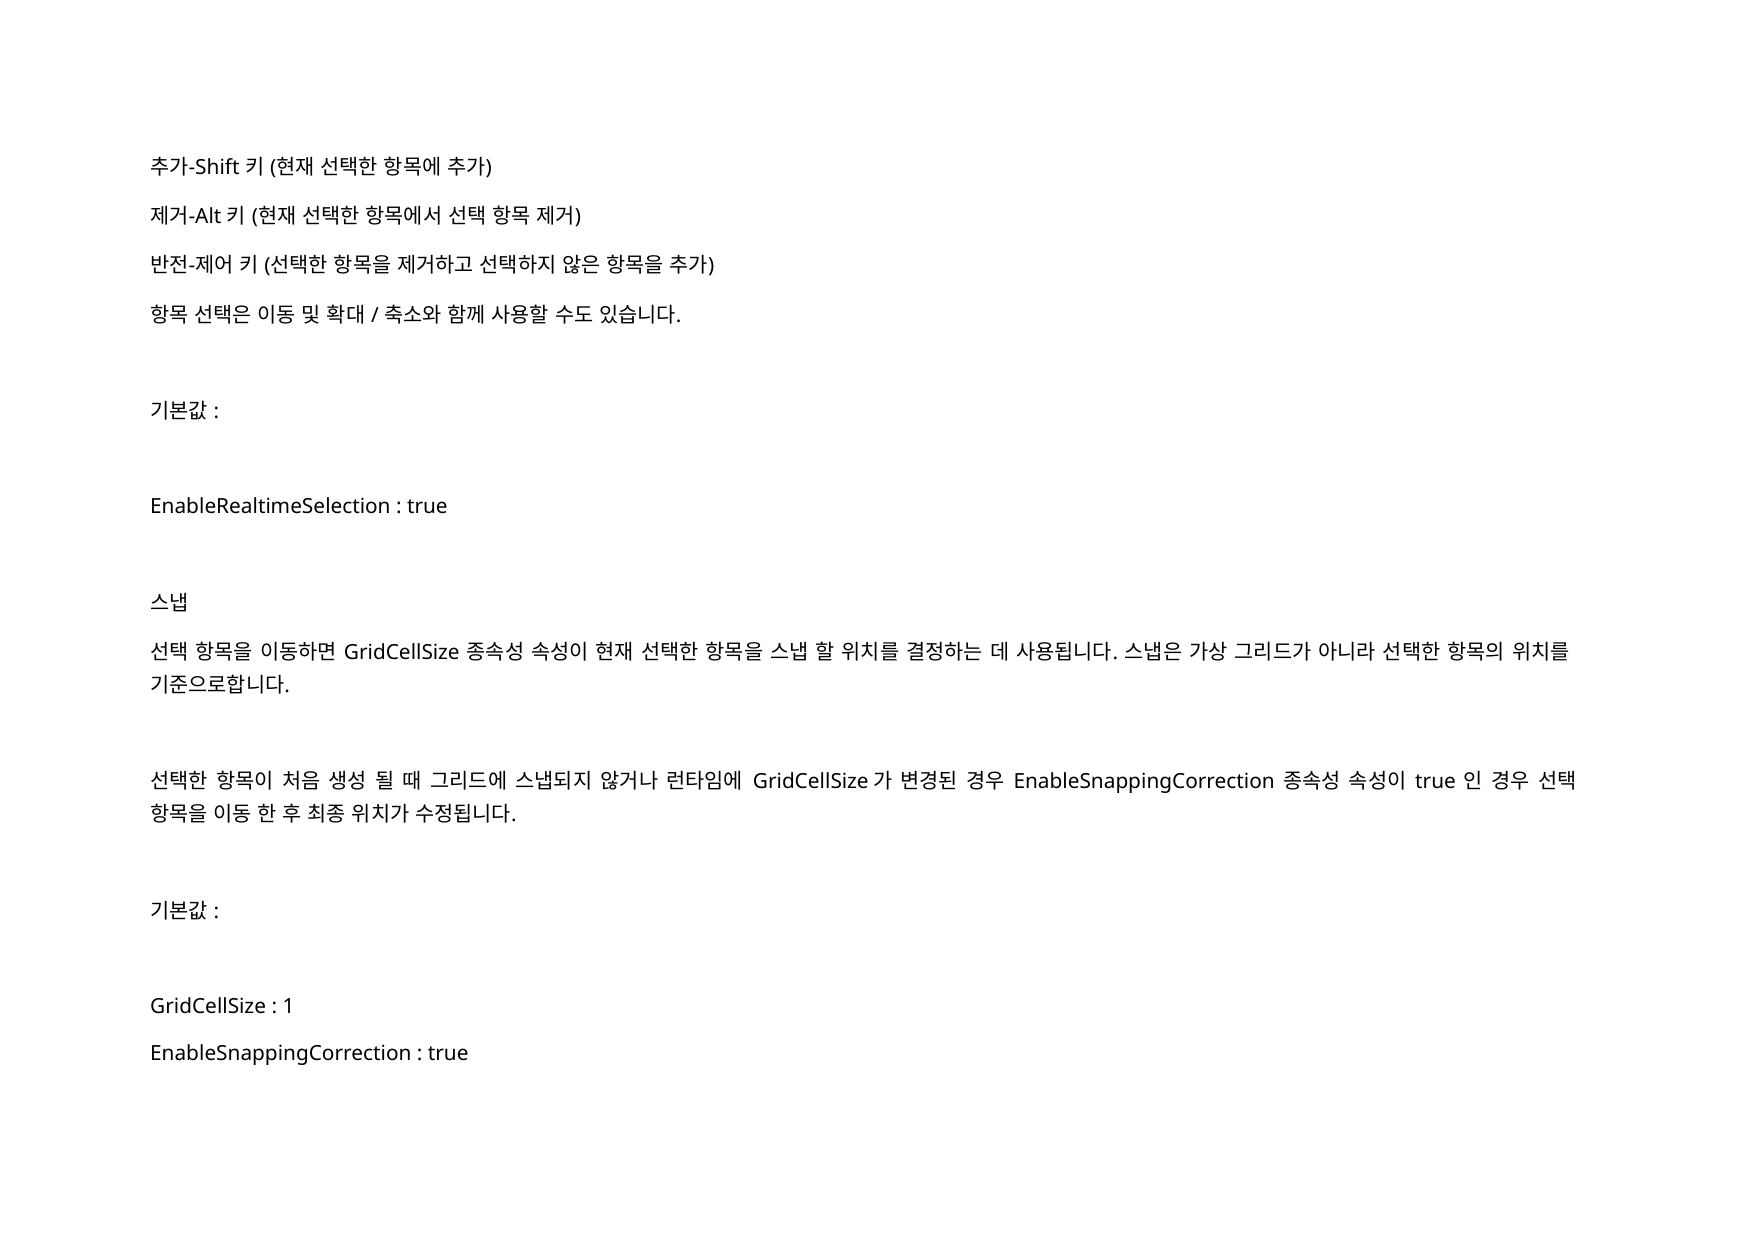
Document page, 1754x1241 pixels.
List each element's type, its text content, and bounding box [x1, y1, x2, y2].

text EnableSnappingCorrection : true [150, 1038, 1577, 1066]
text 기본값 : [150, 395, 1577, 425]
text GridCellSize : 1 [150, 991, 1577, 1019]
text 기본값 : [150, 894, 1577, 924]
text 제거-Alt 키 (현재 선택한 항목에서 선택 항목 제거) [150, 199, 1577, 230]
text 추가-Shift 키 (현재 선택한 항목에 추가) [150, 150, 1577, 180]
text 스냅 [150, 586, 1577, 616]
text 항목 선택은 이동 및 확대 / 축소와 함께 사용할 수도 있습니다. [150, 298, 1577, 328]
text 선택한 항목이 처음 생성 될 때 그리드에 스냅되지 않거나 런타임에 GridCellSize가 변경된 경우 EnableSnappingCorrection 종속성 속성이 true 인 경우 선택 항목을 이동 한 후 최종 위치가 수정됩니다. [150, 765, 1577, 828]
text 선택 항목을 이동하면 GridCellSize 종속성 속성이 현재 선택한 항목을 스냅 할 위치를 결정하는 데 사용됩니다. 스냅은 가상 그리드가 아니라 선택한 항목의 위치를 ​​기준으로합니다. [150, 635, 1577, 698]
text EnableRealtimeSelection : true [150, 491, 1577, 520]
text 반전-제어 키 (선택한 항목을 제거하고 선택하지 않은 항목을 추가) [150, 249, 1577, 279]
